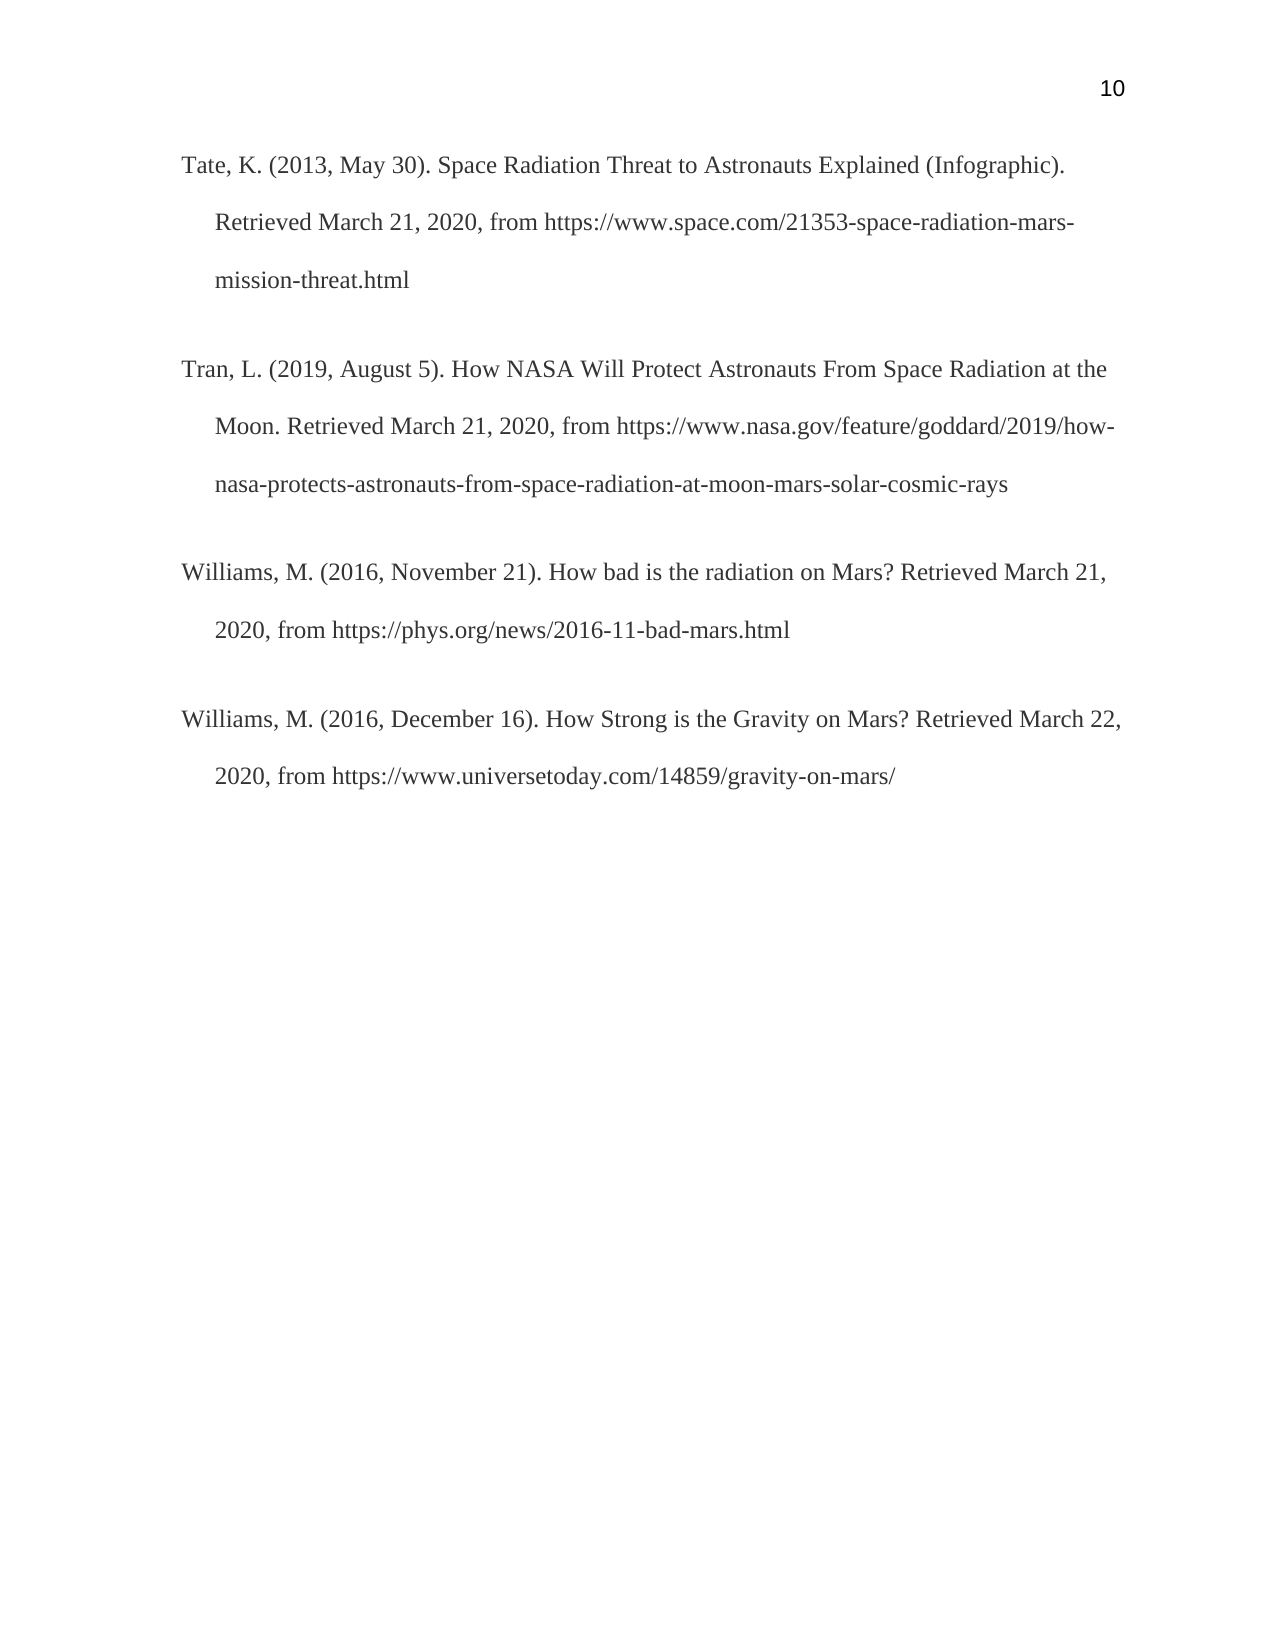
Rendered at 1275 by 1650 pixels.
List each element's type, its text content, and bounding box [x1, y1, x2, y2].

text Tran, L. (2019, August 5). How NASA Will Protect Astronauts From Space Radiation at the Moon. Retrieved March 21, 2020, from https://www.nasa.gov/feature/goddard/2019/how-nasa-protects-astronauts-from-space-radiation-at-moon-mars-solar-cosmic-rays [181, 354, 1125, 497]
text Tate, K. (2013, May 30). Space Radiation Threat to Astronauts Explained (Infographic). Retrieved March 21, 2020, from https://www.space.com/21353-space-radiation-mars-mission-threat.html [181, 150, 1125, 294]
text Williams, M. (2016, November 21). How bad is the radiation on Mars? Retrieved March 21, 2020, from https://phys.org/news/2016-11-bad-mars.html [181, 557, 1125, 644]
text Williams, M. (2016, December 16). How Strong is the Gravity on Mars? Retrieved March 22, 2020, from https://www.universetoday.com/14859/gravity-on-mars/ [181, 704, 1125, 790]
